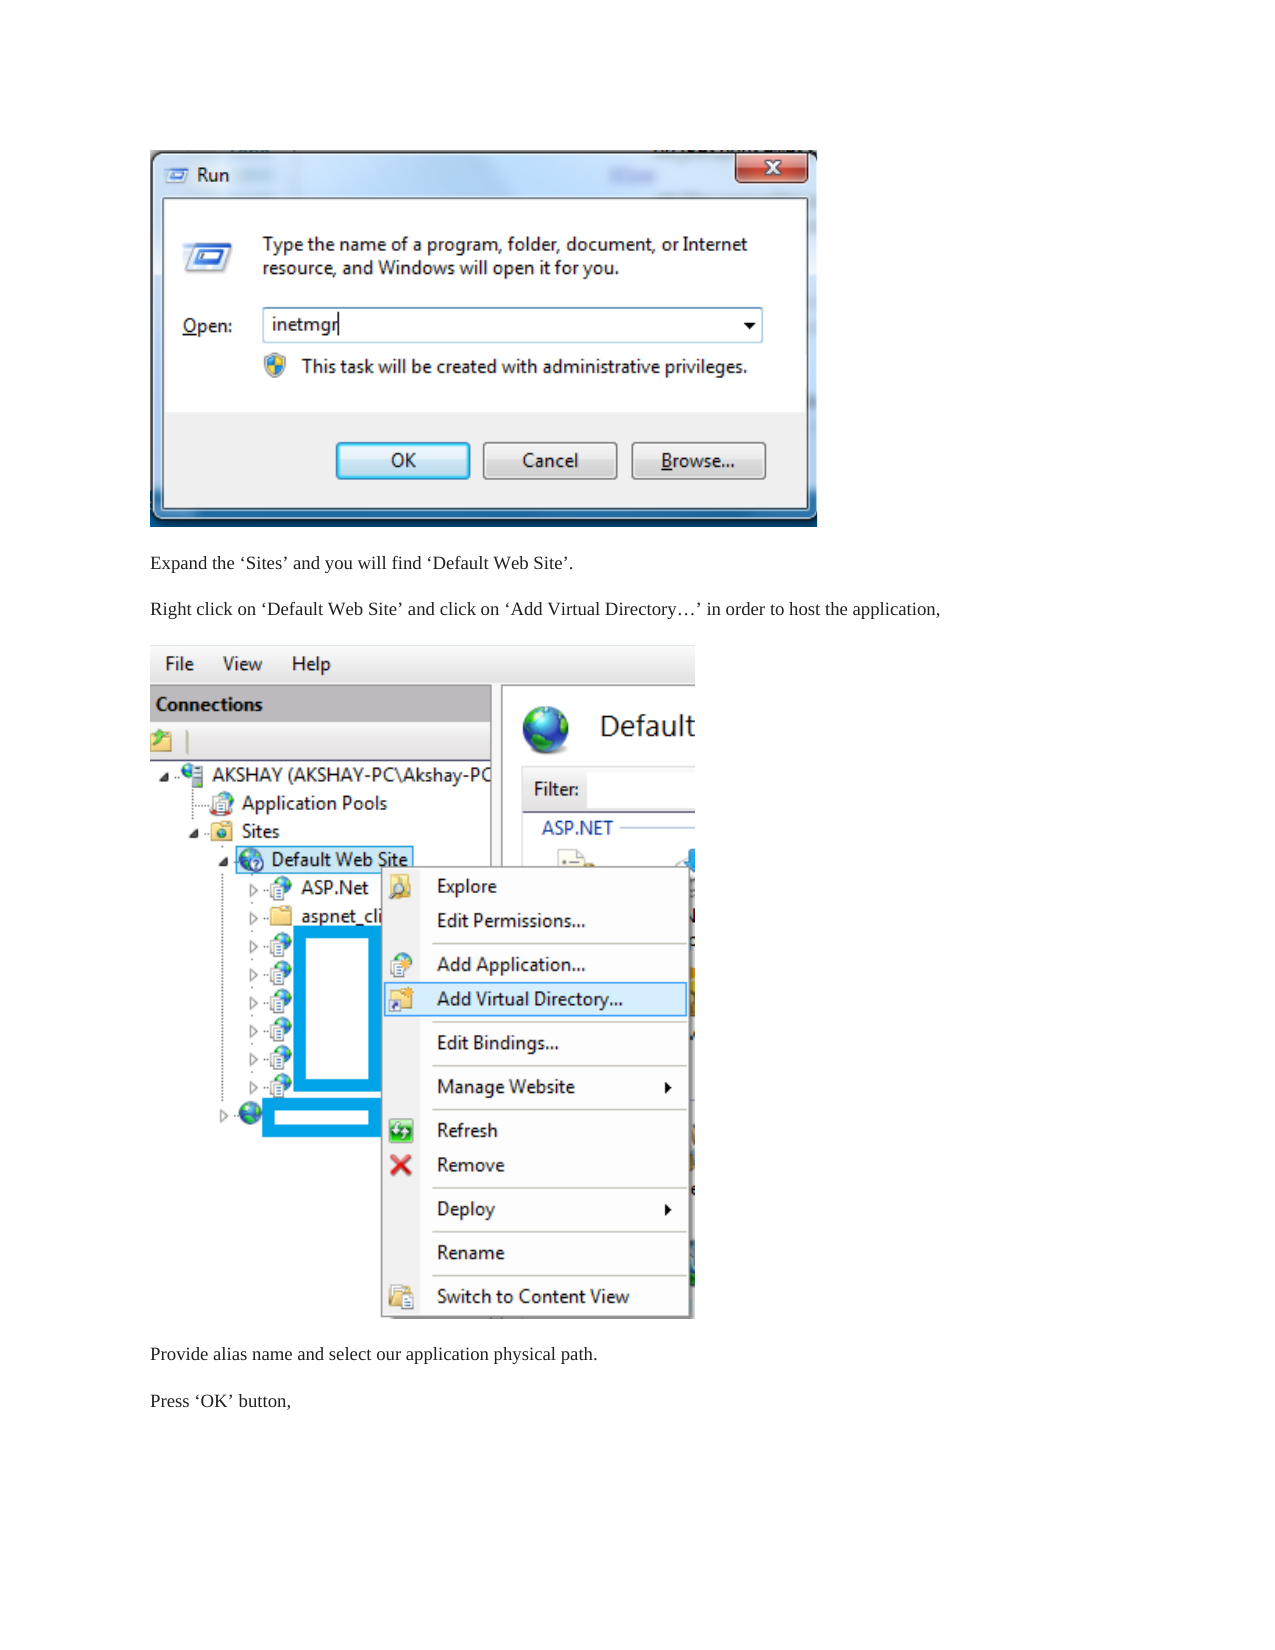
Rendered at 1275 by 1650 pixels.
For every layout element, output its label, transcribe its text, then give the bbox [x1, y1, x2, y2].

text Expand the ‘Sites’ and you will find ‘Default Web Site’. [150, 552, 1125, 573]
picture [150, 150, 818, 527]
text Right click on ‘Default Web Site’ and click on ‘Add Virtual Directory…’ in order to host the application, [150, 598, 1125, 620]
picture [150, 645, 695, 1319]
text Provide alias name and select our application physical path. [150, 1343, 1125, 1365]
text Press ‘OK’ button, [150, 1390, 1125, 1411]
